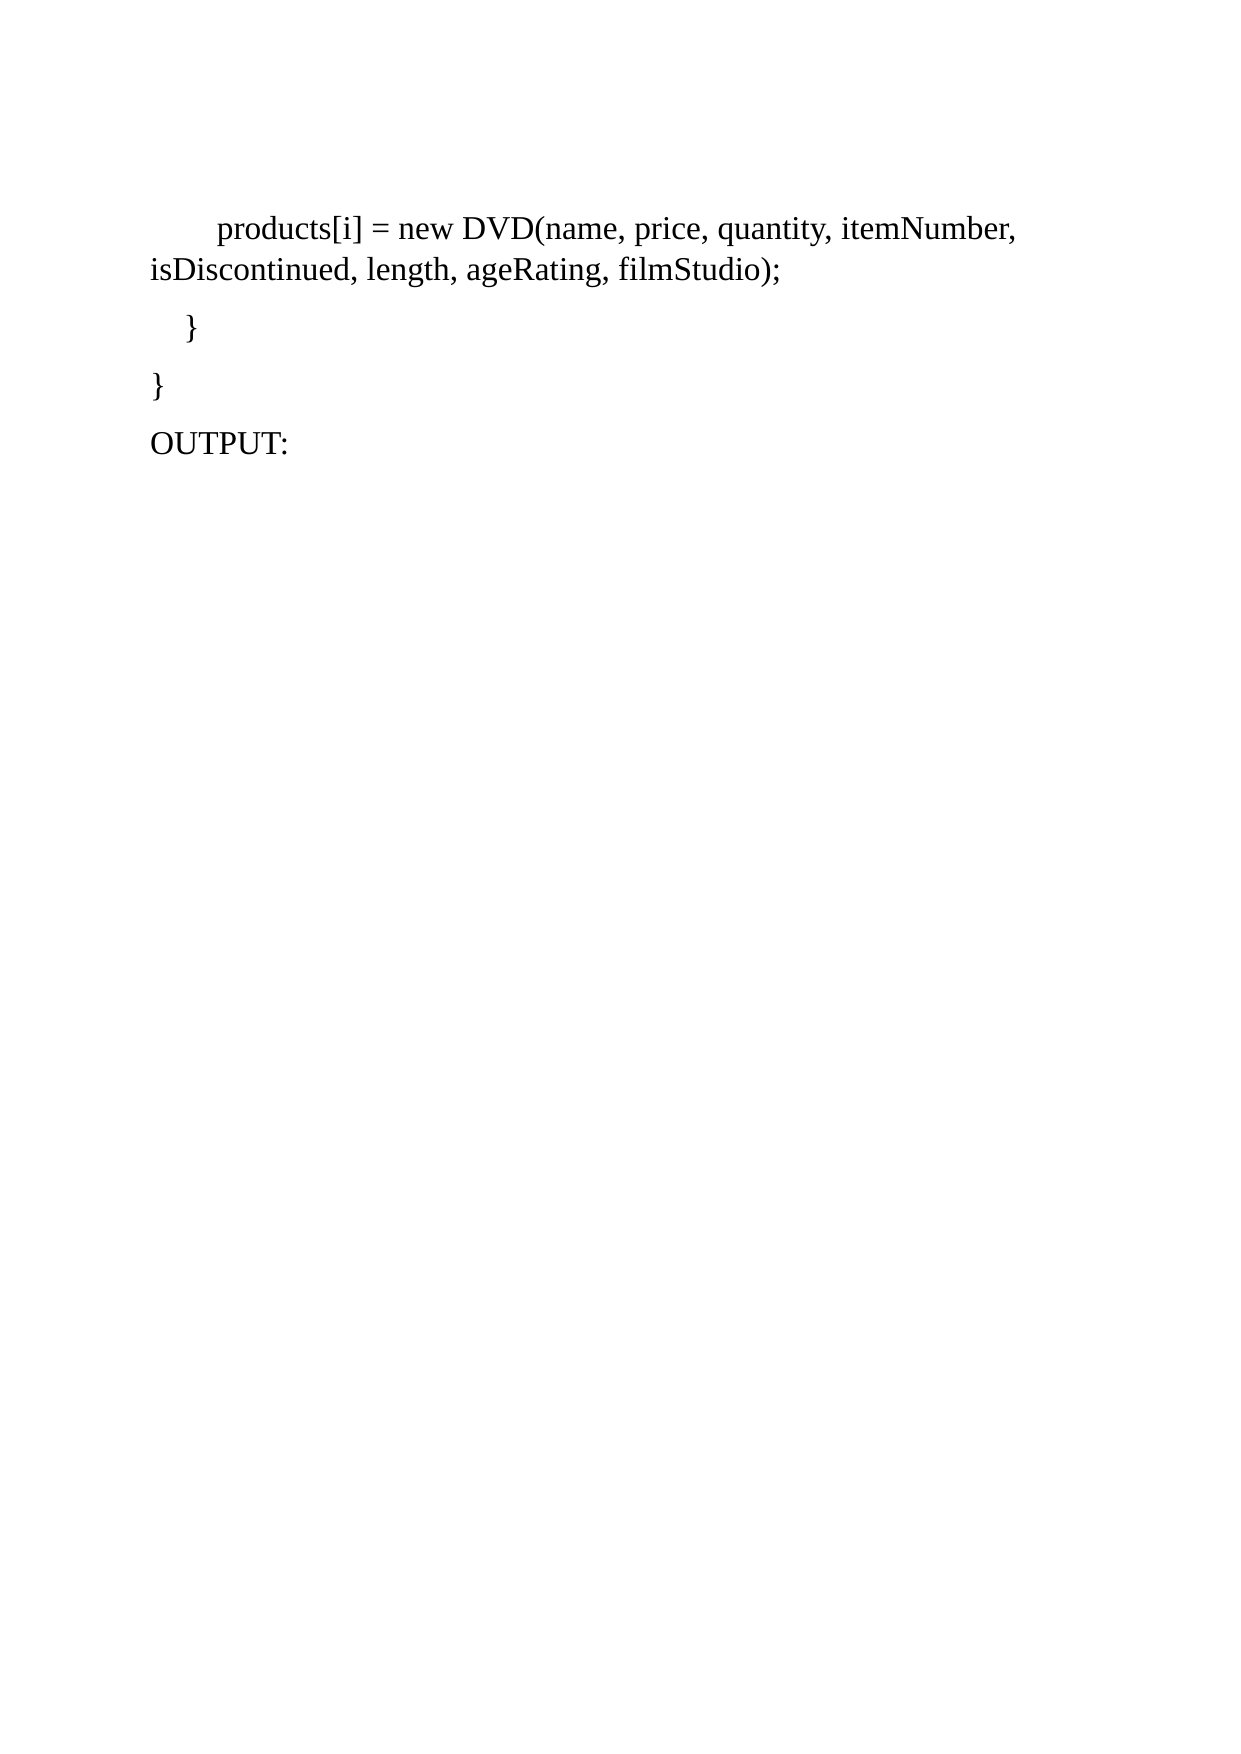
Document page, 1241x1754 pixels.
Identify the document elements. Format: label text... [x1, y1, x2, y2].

text } [150, 365, 1090, 404]
text products[i] = new DVD(name, price, quantity, itemNumber, isDiscontinued, length, ageRating, filmStudio); [150, 208, 1090, 288]
text } [150, 307, 1090, 346]
text OUTPUT: [150, 423, 1090, 462]
